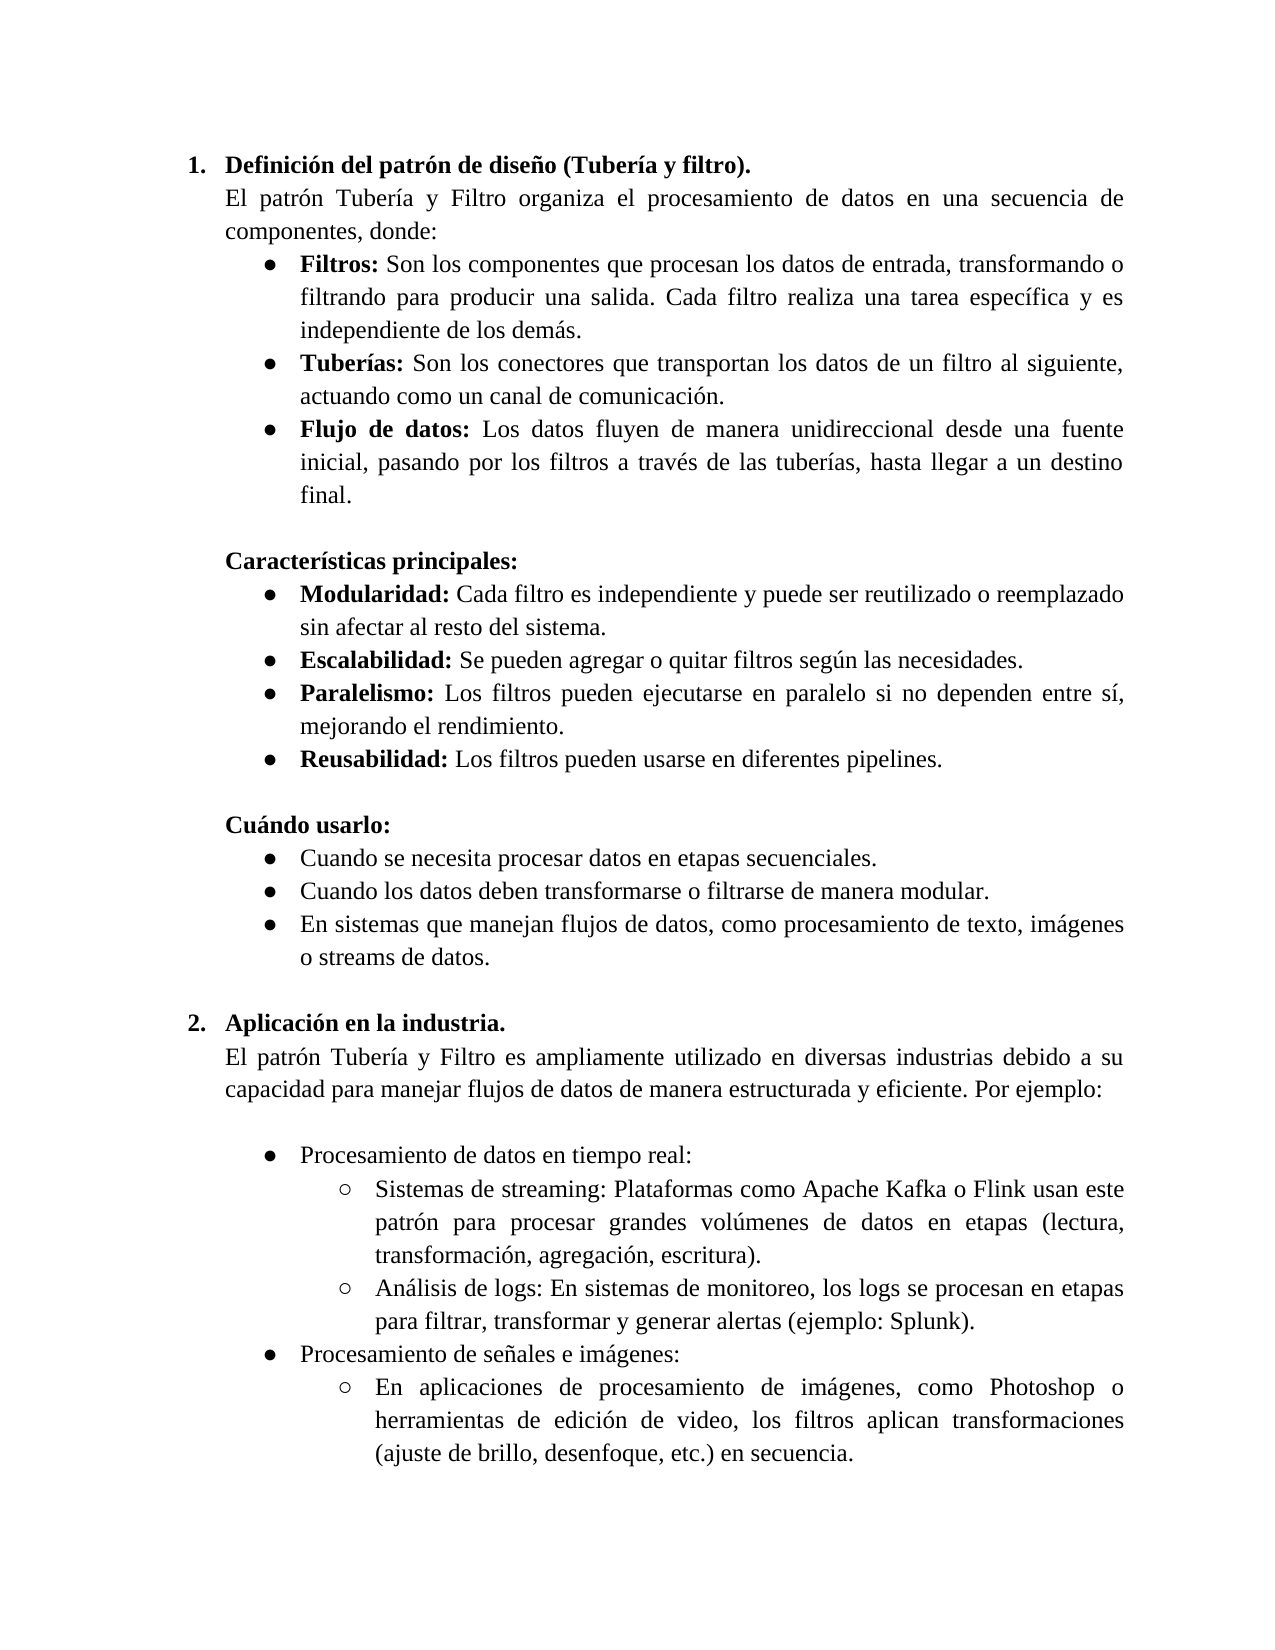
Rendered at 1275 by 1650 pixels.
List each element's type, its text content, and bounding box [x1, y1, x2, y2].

text Cuándo usarlo: [225, 810, 1125, 839]
list Aplicación en la industria. [187, 1008, 1125, 1037]
list Filtros: Son los componentes que procesan los datos de entrada, transformando o filtrando para producir una salida. Cada filtro realiza una tarea específica y es independiente de los demás. [262, 249, 1125, 344]
list Sistemas de streaming: Plataformas como Apache Kafka o Flink usan este patrón para procesar grandes volúmenes de datos en etapas (lectura, transformación, agregación, escritura). [337, 1174, 1125, 1268]
text El patrón Tubería y Filtro organiza el procesamiento de datos en una secuencia de componentes, donde: [225, 183, 1125, 245]
list Flujo de datos: Los datos fluyen de manera unidireccional desde una fuente inicial, pasando por los filtros a través de las tuberías, hasta llegar a un destino final. [262, 414, 1125, 509]
list Tuberías: Son los conectores que transportan los datos de un filtro al siguiente, actuando como un canal de comunicación. [262, 348, 1125, 410]
list Reusabilidad: Los filtros pueden usarse en diferentes pipelines. [262, 744, 1125, 773]
list Cuando los datos deben transformarse o filtrarse de manera modular. [262, 876, 1125, 905]
list Procesamiento de señales e imágenes: [262, 1339, 1125, 1367]
text Características principales: [225, 546, 1125, 575]
list Paralelismo: Los filtros pueden ejecutarse en paralelo si no dependen entre sí, mejorando el rendimiento. [262, 678, 1125, 740]
list Modularidad: Cada filtro es independiente y puede ser reutilizado o reemplazado sin afectar al resto del sistema. [262, 579, 1125, 641]
list Cuando se necesita procesar datos en etapas secuenciales. [262, 843, 1125, 872]
list En aplicaciones de procesamiento de imágenes, como Photoshop o herramientas de edición de video, los filtros aplican transformaciones (ajuste de brillo, desenfoque, etc.) en secuencia. [337, 1372, 1125, 1467]
list Definición del patrón de diseño (Tubería y filtro). [187, 150, 1125, 179]
list Análisis de logs: En sistemas de monitoreo, los logs se procesan en etapas para filtrar, transformar y generar alertas (ejemplo: Splunk). [337, 1273, 1125, 1334]
text El patrón Tubería y Filtro es ampliamente utilizado en diversas industrias debido a su capacidad para manejar flujos de datos de manera estructurada y eficiente. Por ejemplo: [225, 1042, 1125, 1103]
list Procesamiento de datos en tiempo real: [262, 1141, 1125, 1169]
list En sistemas que manejan flujos de datos, como procesamiento de texto, imágenes o streams de datos. [262, 909, 1125, 971]
list Escalabilidad: Se pueden agregar o quitar filtros según las necesidades. [262, 645, 1125, 674]
